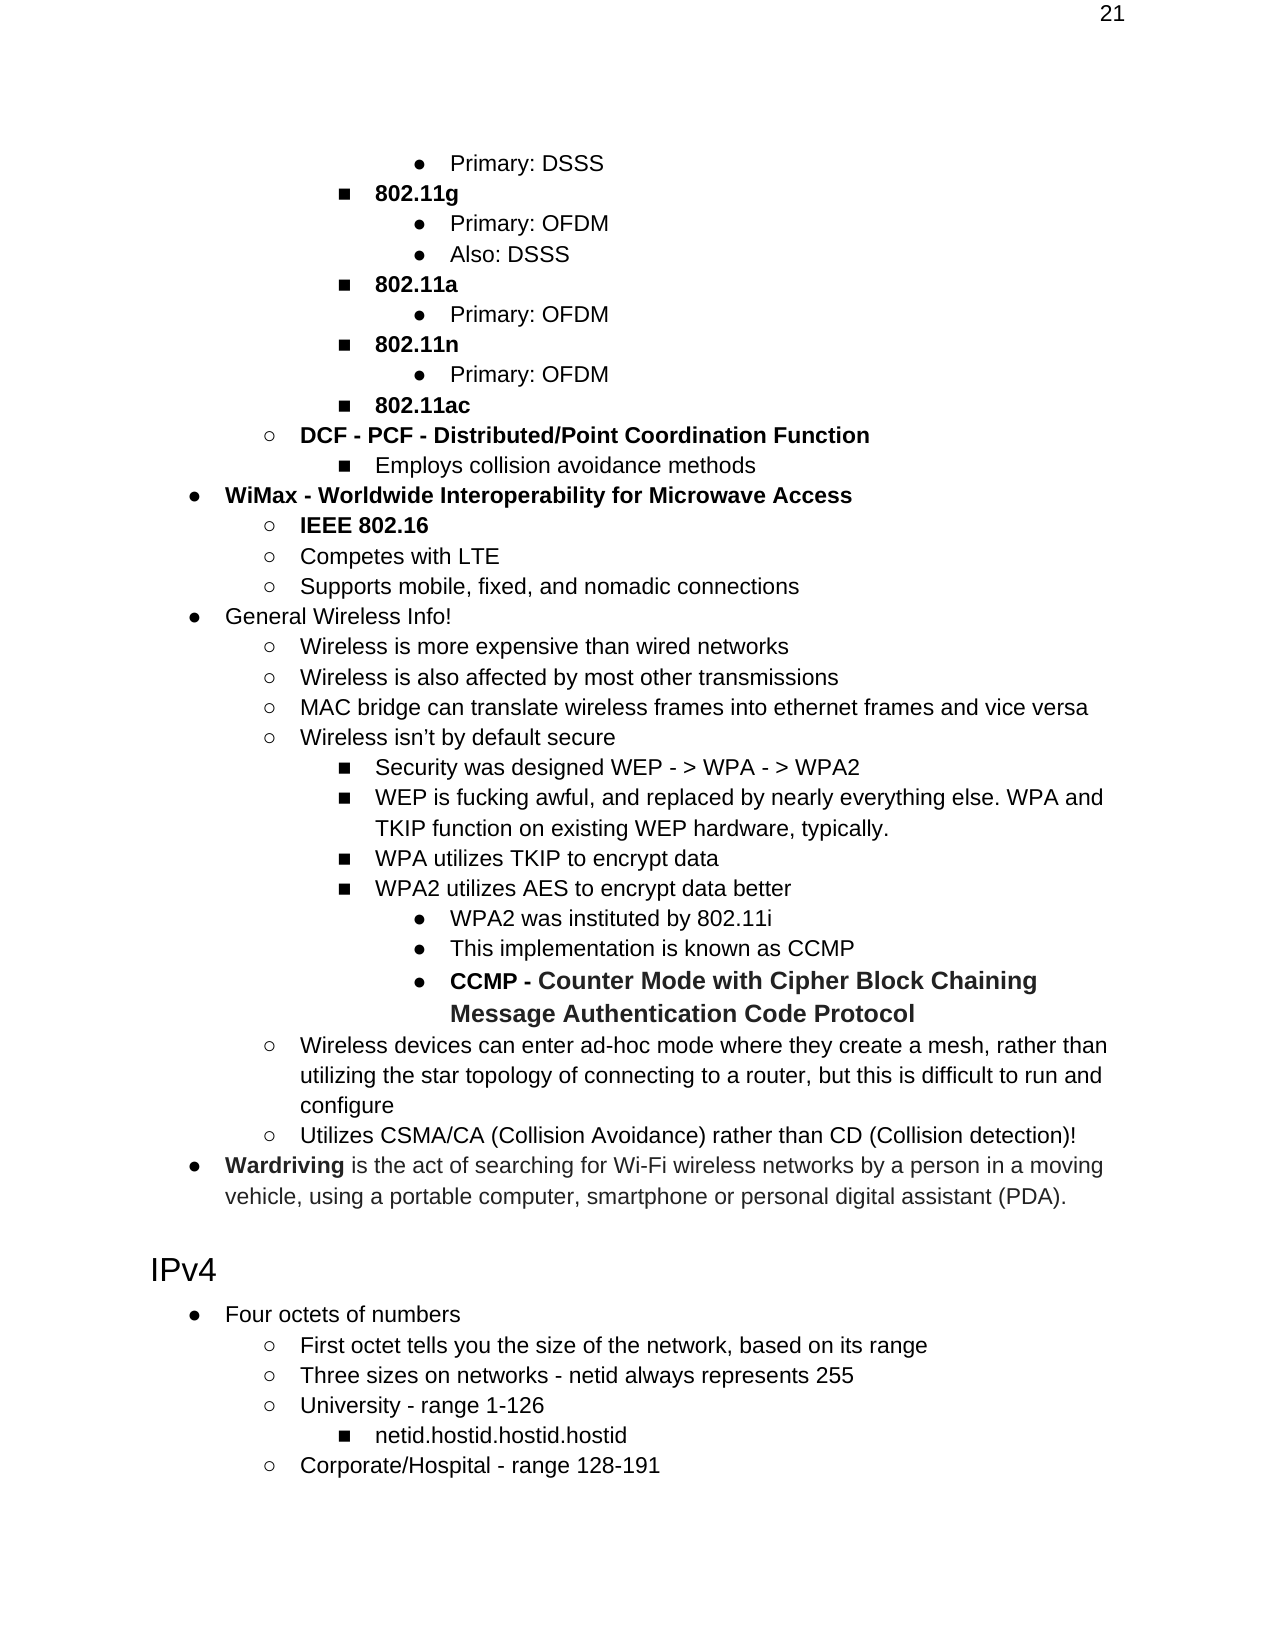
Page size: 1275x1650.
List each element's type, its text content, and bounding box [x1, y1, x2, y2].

list WiMax - Worldwide Interoperability for Microwave Access [187, 482, 1125, 509]
list IEEE 802.16 [262, 512, 1125, 539]
list Primary: OFDM [412, 301, 1125, 327]
list Wardriving is the act of searching for Wi-Fi wireless networks by a person in a moving vehicle, using a portable computer, smartphone or personal digital assistant (PDA). [187, 1152, 1125, 1209]
list Primary: OFDM [412, 210, 1125, 237]
list Employs collision avoidance methods [337, 452, 1125, 478]
list Primary: OFDM [412, 361, 1125, 388]
list Security was designed WEP - > WPA - > WPA2 [337, 754, 1125, 781]
list Wireless is also affected by most other transmissions [262, 663, 1125, 690]
list Wireless isn’t by default secure [262, 724, 1125, 750]
list DCF - PCF - Distributed/Point Coordination Function [262, 422, 1125, 448]
list Supports mobile, fixed, and nomadic connections [262, 573, 1125, 599]
list Three sizes on networks - netid always represents 255 [262, 1362, 1125, 1388]
list 802.11n [337, 331, 1125, 358]
list 802.11a [337, 271, 1125, 297]
list Utilizes CSMA/CA (Collision Avoidance) rather than CD (Collision detection)! [262, 1122, 1125, 1149]
list netid.hostid.hostid.hostid [337, 1422, 1125, 1448]
list CCMP - Counter Mode with Cipher Block Chaining Message Authentication Code Protocol [412, 966, 1125, 1027]
list WEP is fucking awful, and replaced by nearly everything else. WPA and TKIP function on existing WEP hardware, typically. [337, 784, 1125, 841]
list MAC bridge can translate wireless frames into ethernet frames and vice versa [262, 694, 1125, 720]
list This implementation is known as CCMP [412, 935, 1125, 962]
list Competes with LTE [262, 543, 1125, 569]
list 802.11g [337, 180, 1125, 207]
list Four octets of numbers [187, 1301, 1125, 1328]
list WPA2 utilizes AES to encrypt data better [337, 875, 1125, 901]
list First octet tells you the size of the network, based on its range [262, 1332, 1125, 1358]
list Also: DSSS [412, 241, 1125, 267]
list 802.11ac [337, 392, 1125, 418]
list Primary: DSSS [412, 150, 1125, 176]
list WPA utilizes TKIP to encrypt data [337, 845, 1125, 871]
list WPA2 was instituted by 802.11i [412, 905, 1125, 932]
list General Wireless Info! [187, 603, 1125, 629]
subtitle IPv4 [150, 1250, 1125, 1289]
list Wireless devices can enter ad-hoc mode where they create a mesh, rather than utilizing the star topology of connecting to a router, but this is difficult to run and configure [262, 1032, 1125, 1118]
list University - range 1-126 [262, 1392, 1125, 1418]
list Corporate/Hospital - range 128-191 [262, 1452, 1125, 1479]
list Wireless is more expensive than wired networks [262, 633, 1125, 660]
